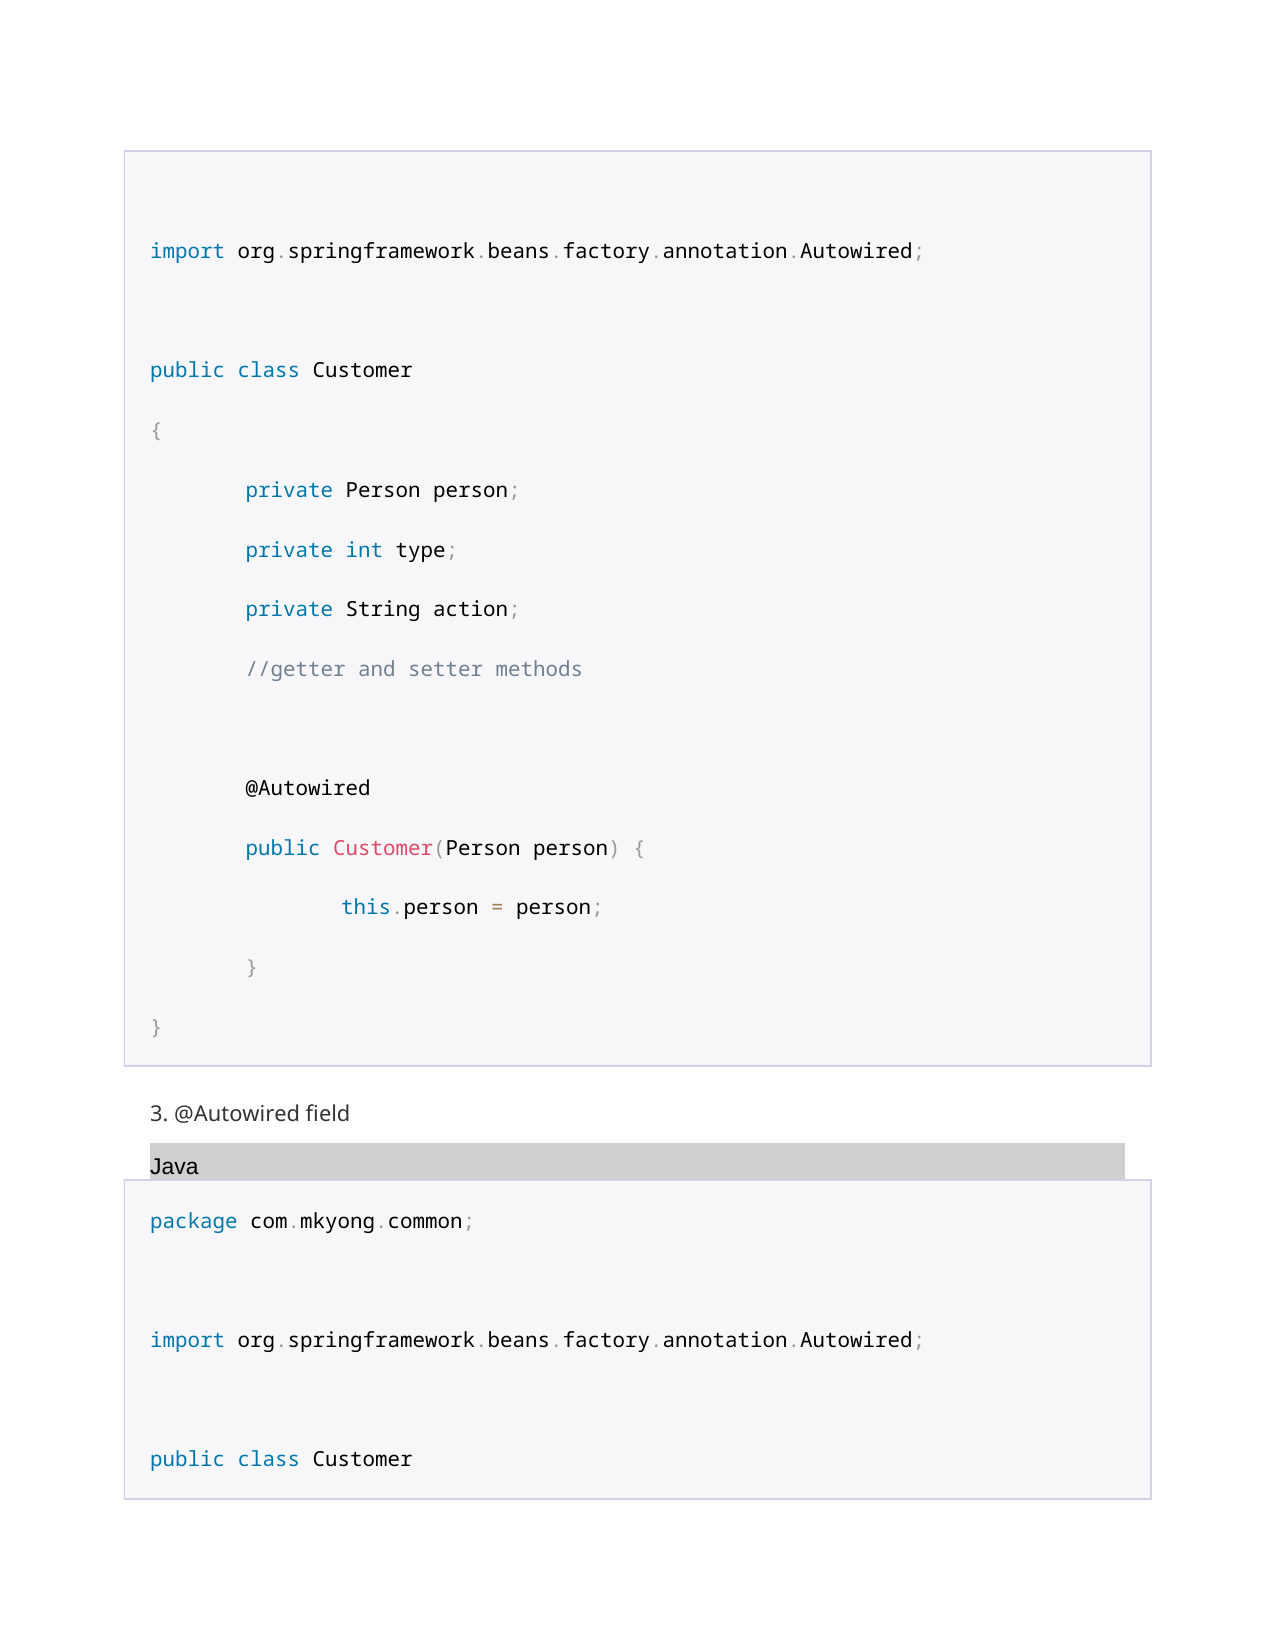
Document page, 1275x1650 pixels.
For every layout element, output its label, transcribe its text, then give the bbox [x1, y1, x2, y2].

text package com.mkyong.common; [125, 1181, 1150, 1234]
text } [125, 985, 1150, 1065]
text } [125, 926, 1150, 981]
text 3. @Autowired field [150, 1098, 1125, 1128]
text private String action; [125, 568, 1150, 623]
text public class Customer [125, 329, 1150, 384]
text this.person = person; [125, 866, 1150, 921]
text public Customer(Person person) { [125, 806, 1150, 861]
text private int type; [125, 508, 1150, 563]
text @Autowired [125, 746, 1150, 801]
text { [125, 389, 1150, 444]
text public class Customer [125, 1418, 1150, 1498]
text //getter and setter methods [125, 627, 1150, 682]
text Java [150, 1143, 1125, 1179]
text import org.springframework.beans.factory.annotation.Autowired; [125, 1298, 1150, 1353]
text import org.springframework.beans.factory.annotation.Autowired; [125, 210, 1150, 265]
text private Person person; [125, 448, 1150, 503]
